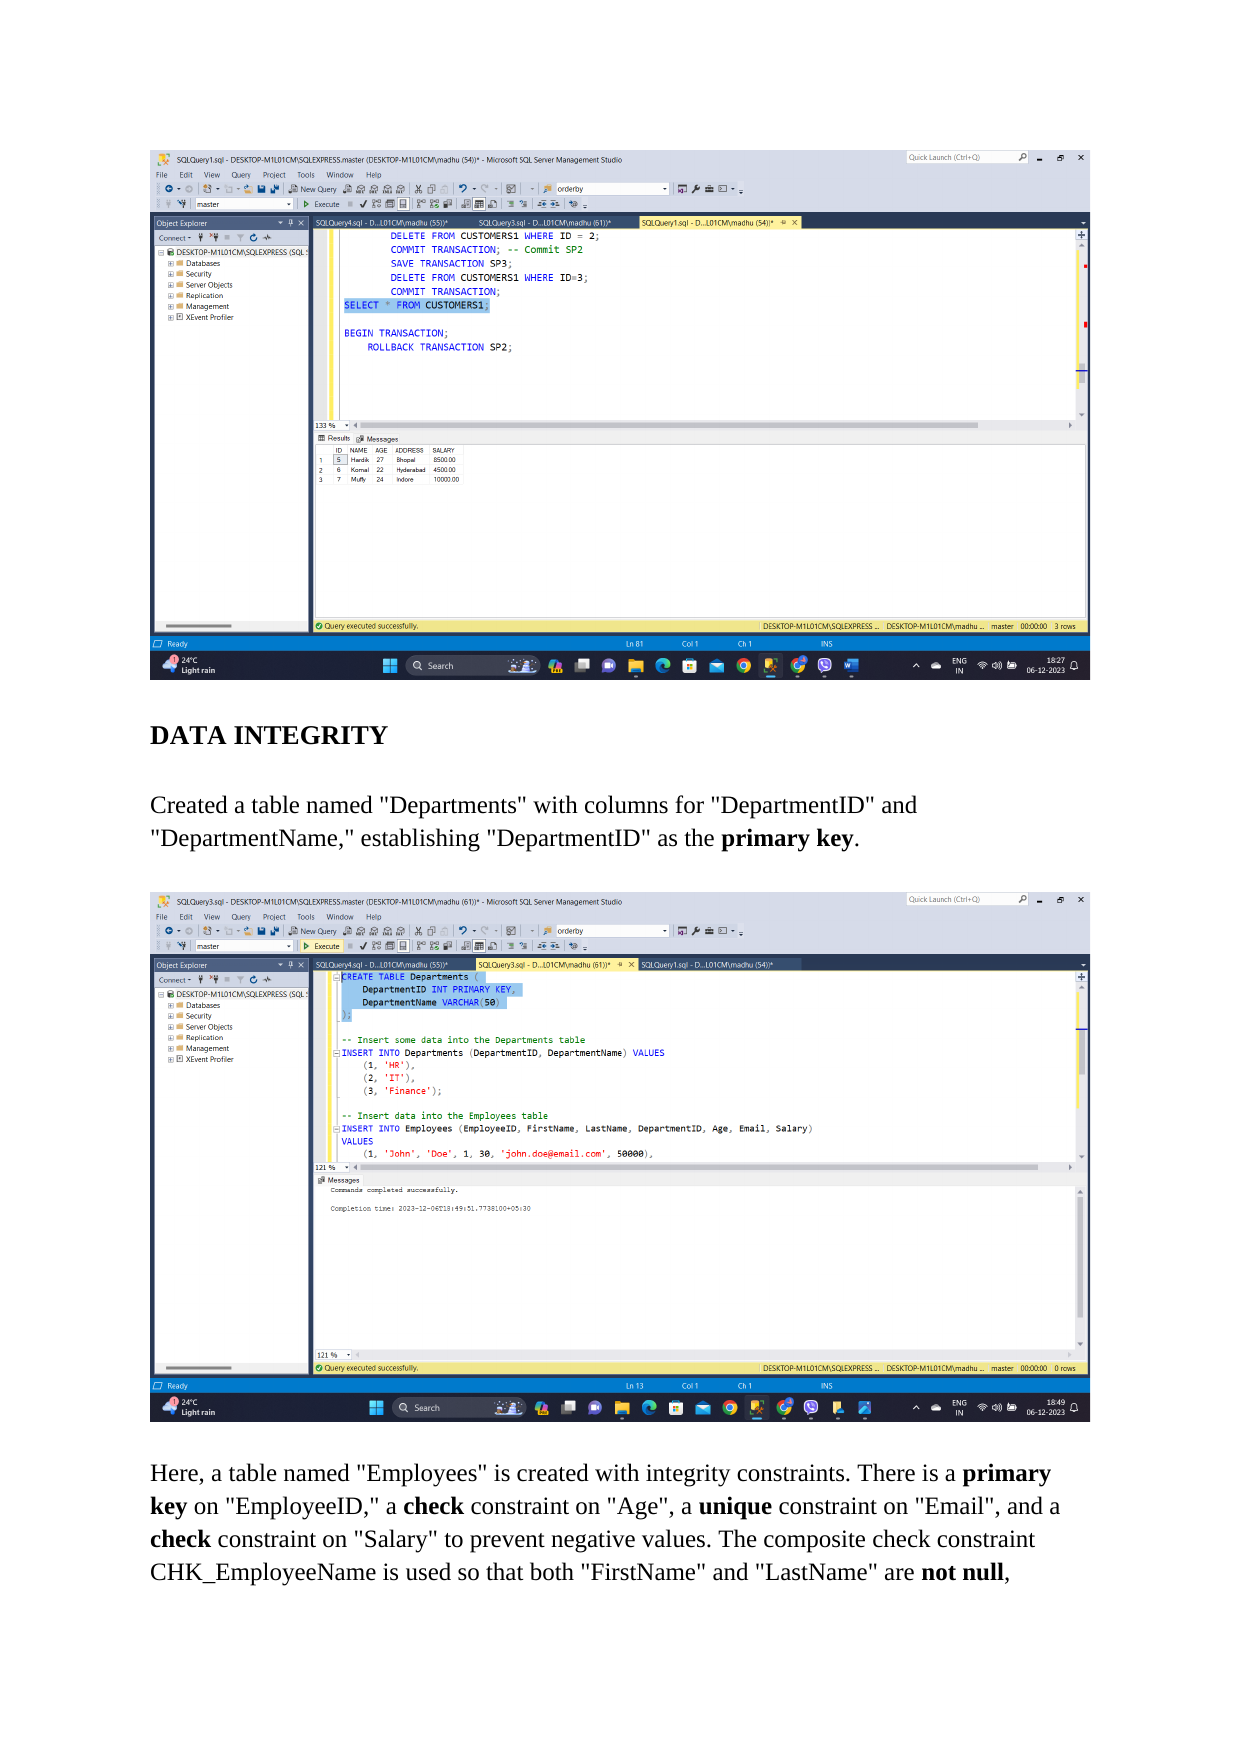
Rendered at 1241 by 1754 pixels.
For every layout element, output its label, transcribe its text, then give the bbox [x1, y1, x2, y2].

picture [150, 892, 1091, 1422]
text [150, 1458, 1090, 1586]
picture [150, 150, 1091, 680]
text Created a table named "Departments" with columns for "DepartmentID" and "DepartmentName," establishing "DepartmentID" as the primary key. [150, 790, 1090, 852]
text DATA INTEGRITY [150, 719, 1090, 750]
